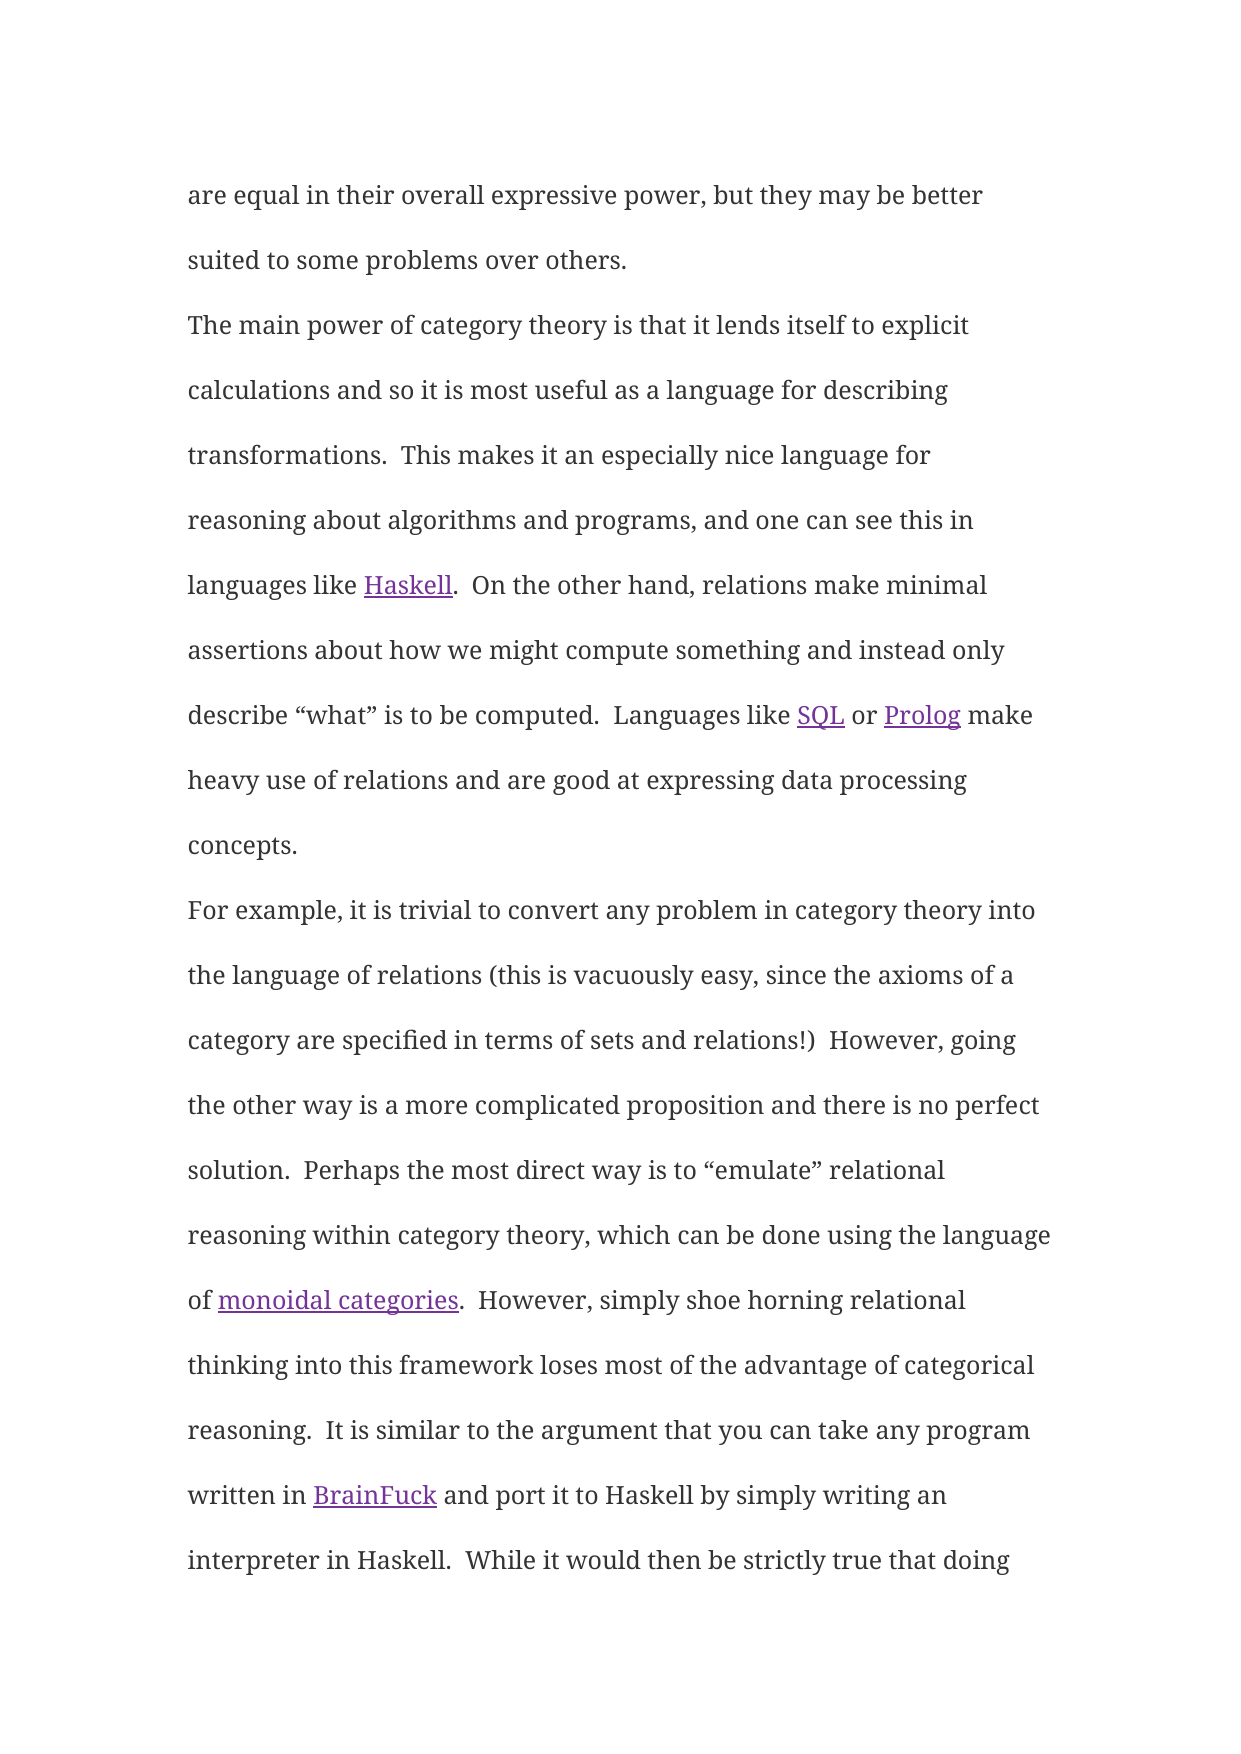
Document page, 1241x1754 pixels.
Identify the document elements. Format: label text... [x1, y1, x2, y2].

text The main power of category theory is that it lends itself to explicit calculations and so it is most useful as a language for describing transformations. This makes it an especially nice language for reasoning about algorithms and programs, and one can see this in languages like Haskell. On the other hand, relations make minimal assertions about how we might compute something and instead only describe “what” is to be computed. Languages like SQL or Prolog make heavy use of relations and are good at expressing data processing concepts. [187, 292, 1053, 877]
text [187, 877, 1053, 1592]
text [187, 162, 1053, 292]
